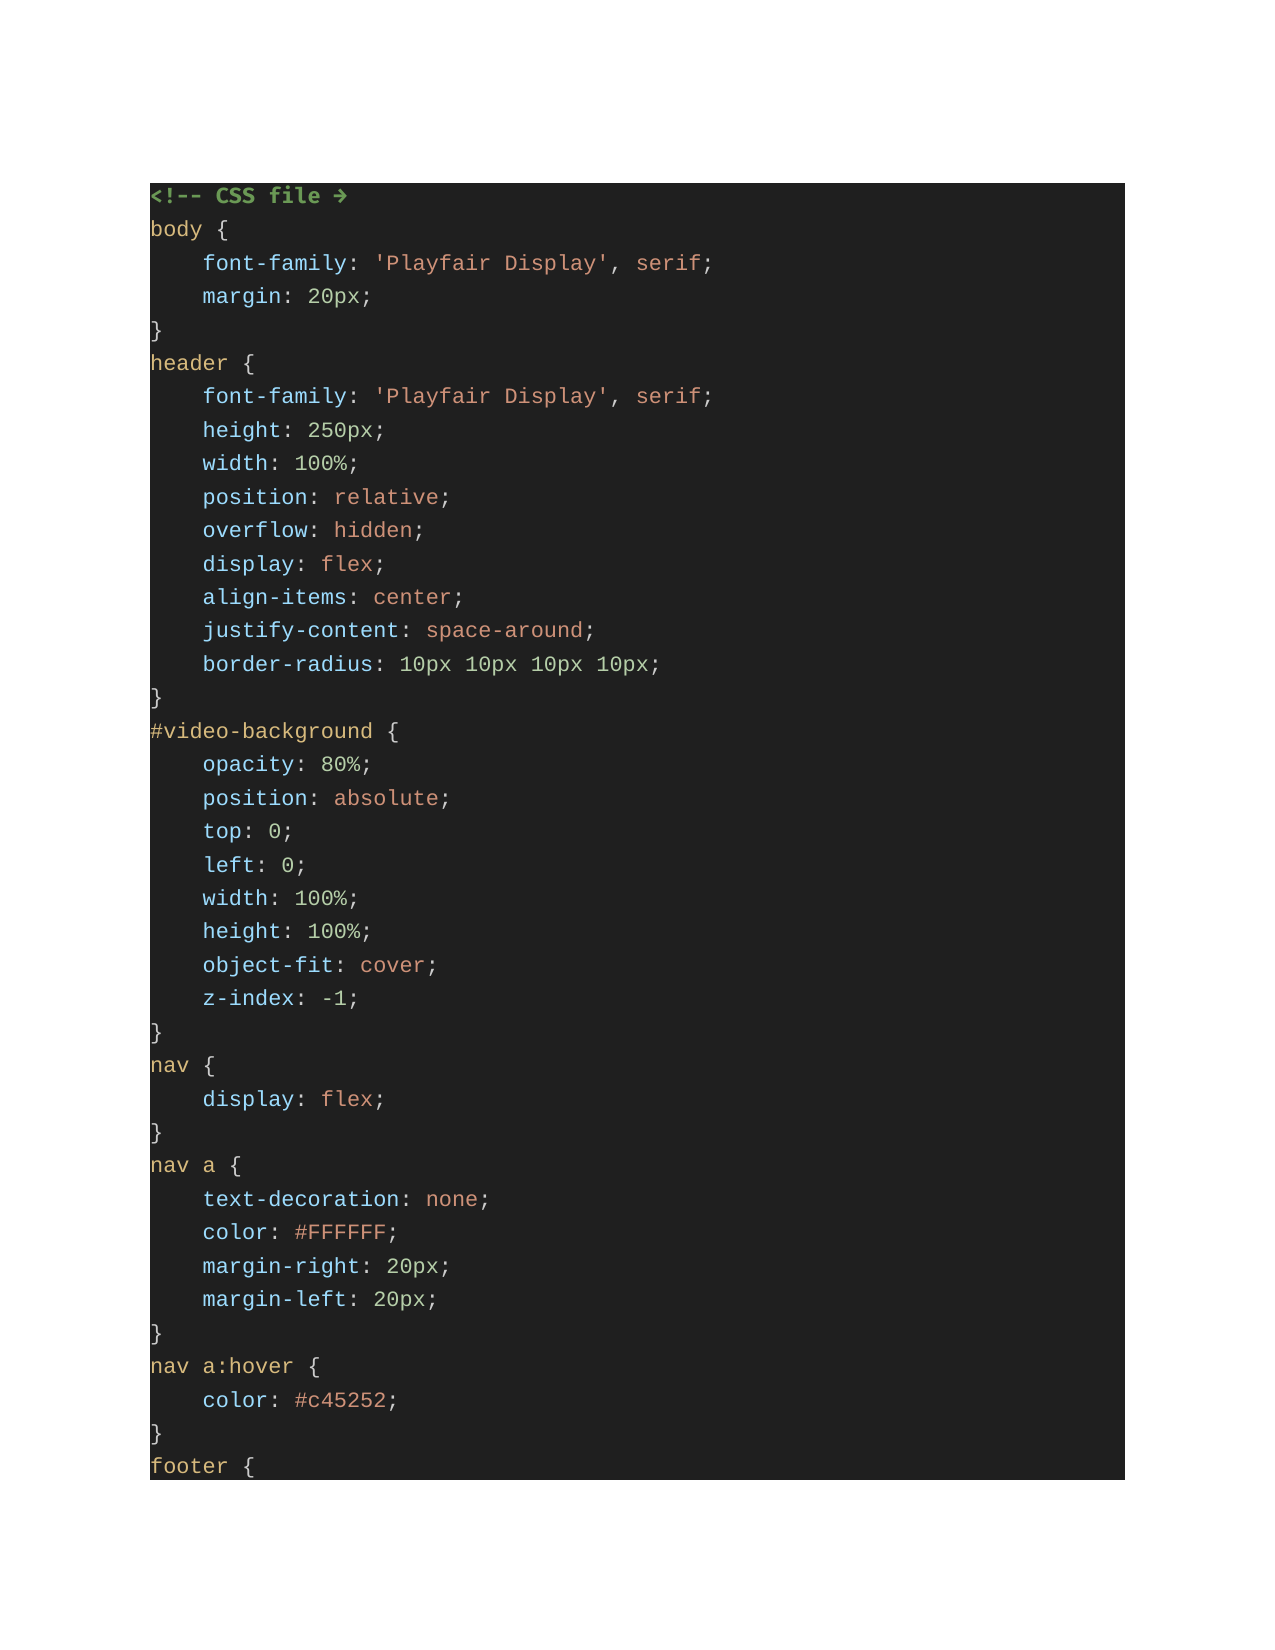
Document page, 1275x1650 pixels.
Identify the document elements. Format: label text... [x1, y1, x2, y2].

text } [150, 687, 1125, 711]
text footer { [150, 1456, 1125, 1480]
text nav a { [150, 1155, 1125, 1179]
text margin-left: 20px; [150, 1288, 1125, 1313]
text header { [150, 352, 1125, 377]
text display: flex; [150, 1088, 1125, 1113]
text z-index: -1; [150, 987, 1125, 1012]
text font-family: 'Playfair Display', serif; [150, 386, 1125, 410]
text nav a:hover { [150, 1355, 1125, 1380]
text font-family: 'Playfair Display', serif; [150, 252, 1125, 277]
text color: #FFFFFF; [150, 1222, 1125, 1246]
text color: #c45252; [150, 1389, 1125, 1413]
text <!-- CSS file → [150, 183, 1125, 209]
text } [150, 319, 1125, 343]
text text-decoration: none; [150, 1188, 1125, 1213]
text position: relative; [150, 486, 1125, 511]
text } [150, 1121, 1125, 1146]
text width: 100%; [150, 452, 1125, 477]
text height: 250px; [150, 419, 1125, 444]
text opacity: 80%; [150, 753, 1125, 778]
text margin-right: 20px; [150, 1255, 1125, 1280]
text display: flex; [150, 553, 1125, 578]
text overflow: hidden; [150, 519, 1125, 544]
text justify-content: space-around; [150, 620, 1125, 644]
text align-items: center; [150, 586, 1125, 611]
text height: 100%; [150, 921, 1125, 945]
text } [150, 1322, 1125, 1347]
text body { [150, 218, 1125, 243]
text } [150, 1422, 1125, 1447]
text position: absolute; [150, 787, 1125, 812]
text object-fit: cover; [150, 954, 1125, 979]
text left: 0; [150, 854, 1125, 878]
text #video-background { [150, 720, 1125, 745]
text width: 100%; [150, 887, 1125, 912]
text margin: 20px; [150, 285, 1125, 310]
text } [150, 1021, 1125, 1046]
text border-radius: 10px 10px 10px 10px; [150, 653, 1125, 678]
text nav { [150, 1054, 1125, 1079]
text top: 0; [150, 820, 1125, 845]
